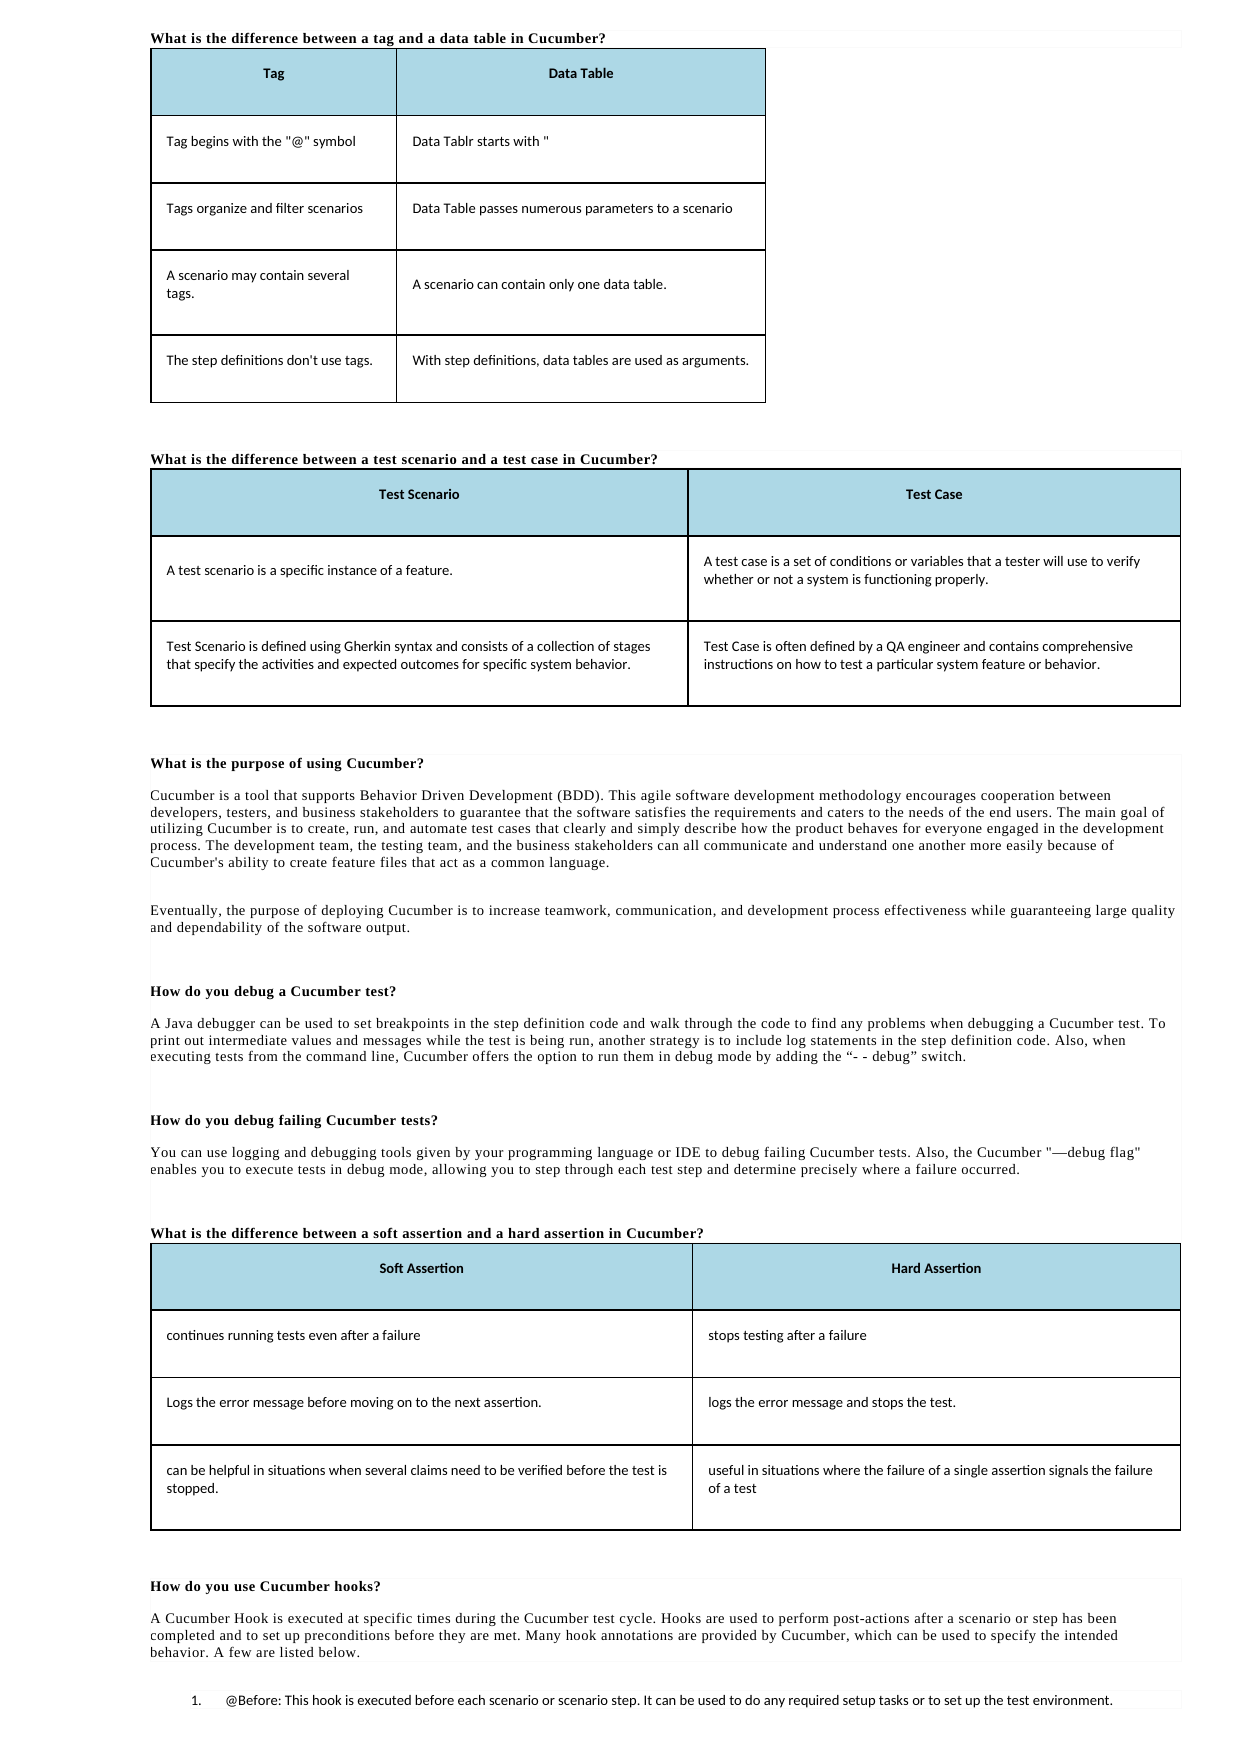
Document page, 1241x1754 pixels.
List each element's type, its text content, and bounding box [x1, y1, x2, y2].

table_cell Test Scenario is defined using Gherkin syntax and consists of a collection of stages that specify the activities and expected outcomes for specific system behavior. [152, 622, 687, 705]
table_cell A scenario can contain only one data table. [397, 251, 765, 334]
table_cell useful in situations where the failure of a single assertion signals the failure of a test [693, 1446, 1180, 1529]
subtitle How do you debug a Cucumber test? [151, 982, 1181, 999]
text You can use logging and debugging tools given by your programming language or IDE to debug failing Cucumber tests. Also, the Cucumber "—debug flag" enables you to execute tests in debug mode, allowing you to step through each test step and determine precisely where a failure occurred. [151, 1144, 1181, 1178]
table_cell can be helpful in situations when several claims need to be verified before the test is stopped. [152, 1446, 692, 1529]
table_cell stops testing after a failure [693, 1311, 1180, 1377]
subtitle How do you use Cucumber hooks? [151, 1579, 1181, 1595]
table_header Hard Assertion [693, 1244, 1180, 1309]
subtitle What is the difference between a test scenario and a test case in Cucumber? [151, 451, 1181, 467]
text A Java debugger can be used to set breakpoints in the step definition code and walk through the code to find any problems when debugging a Cucumber test. To print out intermediate values and messages while the test is being run, another strategy is to include log statements in the step definition code. Also, when executing tests from the command line, Cucumber offers the option to run them in debug mode by adding the “- - debug” switch. [151, 1014, 1181, 1065]
table_header Test Case [689, 470, 1180, 535]
table_header Test Scenario [152, 470, 687, 535]
table_cell Tags organize and filter scenarios [152, 184, 396, 249]
subtitle How do you debug failing Cucumber tests? [151, 1111, 1181, 1129]
subtitle What is the purpose of using Cucumber? [151, 755, 1181, 771]
table_header Tag [152, 49, 396, 115]
table_cell logs the error message and stops the test. [693, 1378, 1180, 1444]
table_cell Logs the error message before moving on to the next assertion. [152, 1378, 692, 1444]
table_cell Test Case is often defined by a QA engineer and contains comprehensive instructions on how to test a particular system feature or behavior. [689, 622, 1180, 705]
table_cell With step definitions, data tables are used as arguments. [397, 336, 765, 402]
text Eventually, the purpose of deploying Cucumber is to increase teamwork, communication, and development process effectiveness while guaranteeing large quality and dependability of the software output. [151, 901, 1181, 935]
table_cell A test scenario is a specific instance of a feature. [152, 537, 687, 620]
table_cell continues running tests even after a failure [152, 1311, 692, 1377]
list @Before: This hook is executed before each scenario or scenario step. It can be used to do any required setup tasks or to set up the test environment. [191, 1691, 1181, 1708]
table_cell Tag begins with the "@" symbol [152, 116, 396, 182]
subtitle What is the difference between a tag and a data table in Cucumber? [151, 31, 1181, 47]
text A Cucumber Hook is executed at specific times during the Cucumber test cycle. Hooks are used to perform post-actions after a scenario or step has been completed and to set up preconditions before they are met. Many hook annotations are provided by Cucumber, which can be used to specify the intended behavior. A few are listed below. [151, 1610, 1181, 1661]
table_cell A test case is a set of conditions or variables that a tester will use to verify whether or not a system is functioning properly. [689, 537, 1180, 620]
table_cell A scenario may contain several tags. [152, 251, 396, 334]
subtitle What is the difference between a soft assertion and a hard assertion in Cucumber? [151, 1224, 1181, 1242]
table_cell The step definitions don't use tags. [152, 336, 396, 402]
table_cell Data Table passes numerous parameters to a scenario [397, 184, 765, 249]
table_header Soft Assertion [152, 1244, 692, 1309]
table_header Data Table [397, 49, 765, 115]
table_cell Data Tablr starts with " [397, 116, 765, 182]
text Cucumber is a tool that supports Behavior Driven Development (BDD). This agile software development methodology encourages cooperation between developers, testers, and business stakeholders to guarantee that the software satisfies the requirements and caters to the needs of the end users. The main goal of utilizing Cucumber is to create, run, and automate test cases that clearly and simply describe how the product behaves for everyone engaged in the development process. The development team, the testing team, and the business stakeholders can all communicate and understand one another more easily because of Cucumber's ability to create feature files that act as a common language. [151, 786, 1181, 871]
